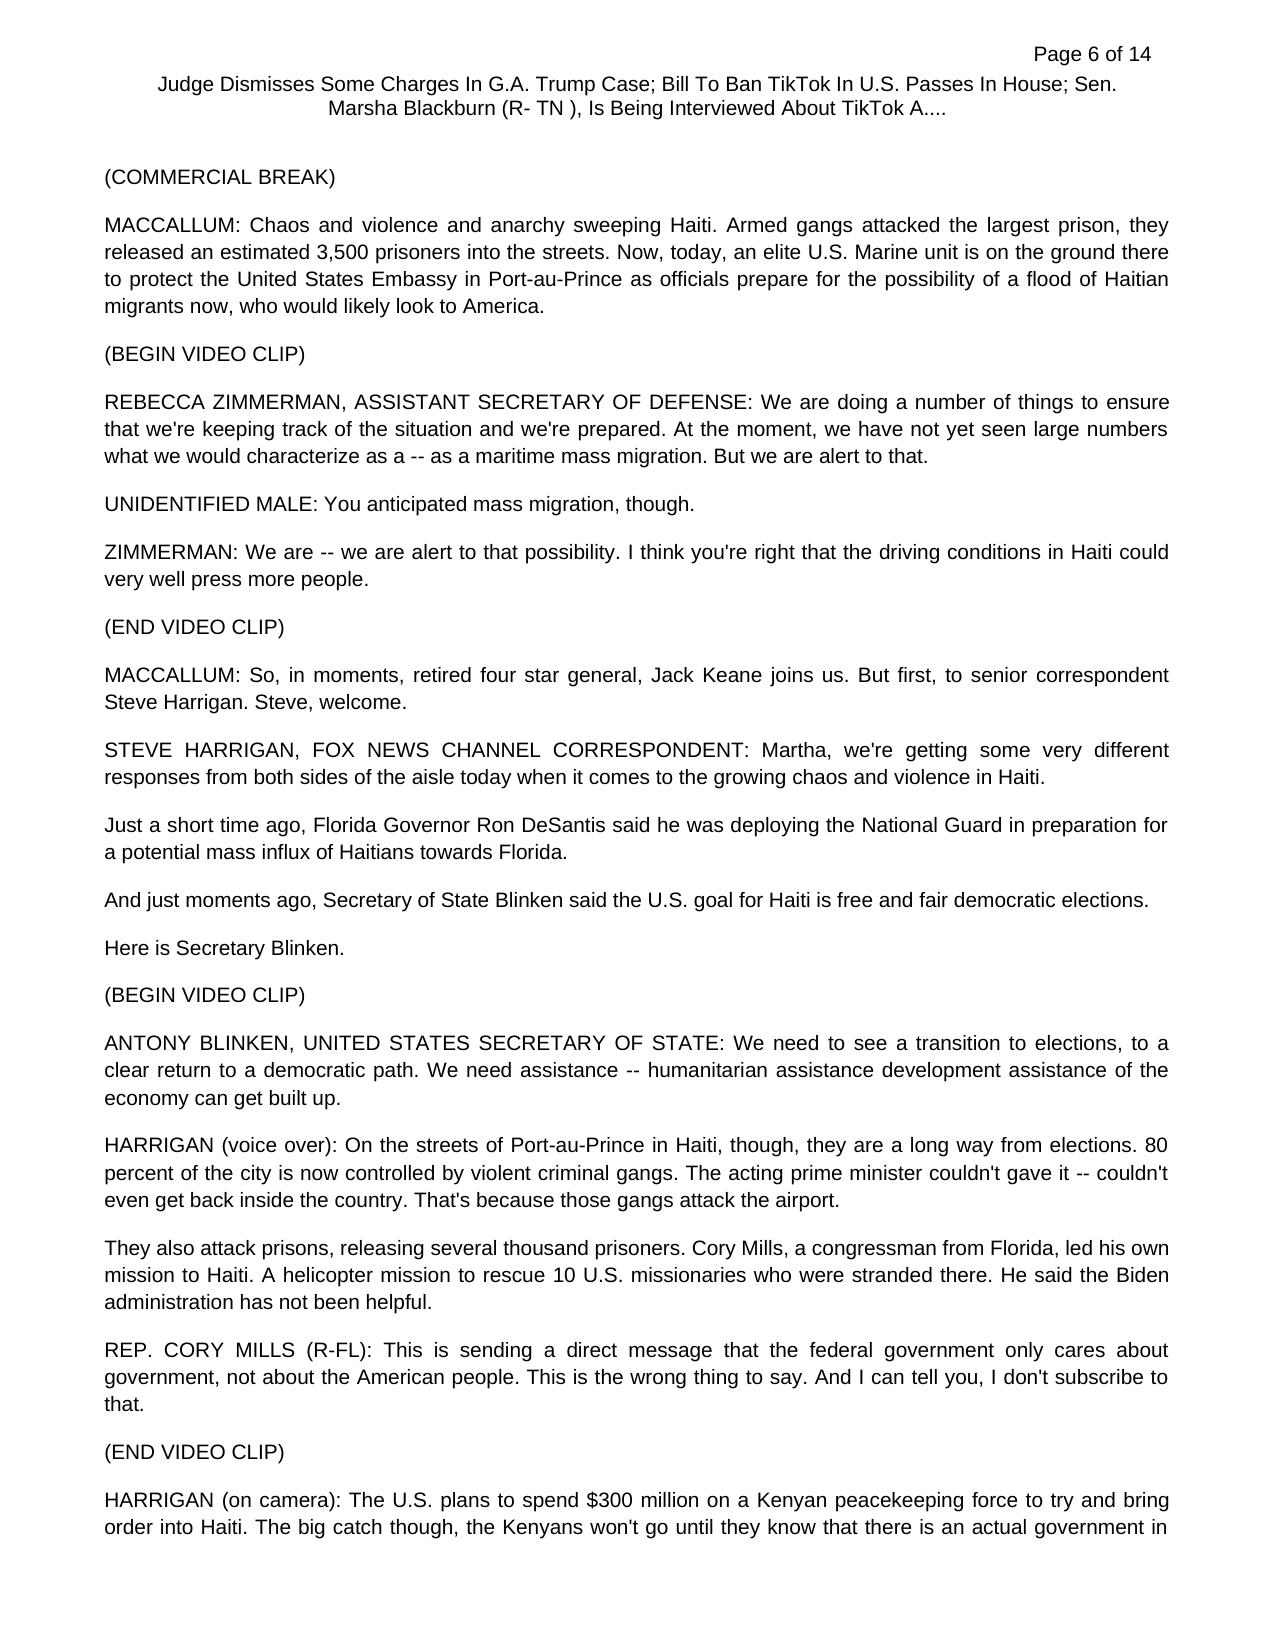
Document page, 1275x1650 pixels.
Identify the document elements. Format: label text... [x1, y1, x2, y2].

text Here is Secretary Blinken. [104, 932, 1171, 959]
text They also attack prisons, releasing several thousand prisoners. Cory Mills, a congressman from Florida, led his own mission to Haiti. A helicopter mission to rescue 10 U.S. missionaries who were stranded there. He said the Biden administration has not been helpful. [104, 1232, 1171, 1313]
text (END VIDEO CLIP) [104, 1436, 1171, 1463]
text HARRIGAN (voice over): On the streets of Port-au-Prince in Haiti, though, they are a long way from elections. 80 percent of the city is now controlled by violent criminal gangs. The acting prime minister couldn't gave it -- couldn't even get back inside the country. That's because those gangs attack the airport. [104, 1130, 1171, 1211]
text (BEGIN VIDEO CLIP) [104, 980, 1171, 1007]
text (BEGIN VIDEO CLIP) [104, 338, 1171, 366]
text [104, 1484, 1171, 1538]
text (END VIDEO CLIP) [104, 611, 1171, 638]
text And just moments ago, Secretary of State Blinken said the U.S. goal for Haiti is free and fair democratic elections. [104, 884, 1171, 911]
text (COMMERCIAL BREAK) [104, 161, 1171, 188]
text ZIMMERMAN: We are -- we are alert to that possibility. I think you're right that the driving conditions in Haiti could very well press more people. [104, 536, 1171, 591]
text REBECCA ZIMMERMAN, ASSISTANT SECRETARY OF DEFENSE: We are doing a number of things to ensure that we're keeping track of the situation and we're prepared. At the moment, we have not yet seen large numbers what we would characterize as a -- as a maritime mass migration. But we are alert to that. [104, 386, 1171, 468]
text Just a short time ago, Florida Governor Ron DeSantis said he was deploying the National Guard in preparation for a potential mass influx of Haitians towards Florida. [104, 809, 1171, 863]
text MACCALLUM: So, in moments, retired four star general, Jack Keane joins us. But first, to senior correspondent Steve Harrigan. Steve, welcome. [104, 659, 1171, 713]
text STEVE HARRIGAN, FOX NEWS CHANNEL CORRESPONDENT: Martha, we're getting some very different responses from both sides of the aisle today when it comes to the growing chaos and violence in Haiti. [104, 734, 1171, 788]
text UNIDENTIFIED MALE: You anticipated mass migration, though. [104, 488, 1171, 516]
text REP. CORY MILLS (R-FL): This is sending a direct message that the federal government only cares about government, not about the American people. This is the wrong thing to say. And I can tell you, I don't subscribe to that. [104, 1334, 1171, 1416]
text ANTONY BLINKEN, UNITED STATES SECRETARY OF STATE: We need to see a transition to elections, to a clear return to a democratic path. We need assistance -- humanitarian assistance development assistance of the economy can get built up. [104, 1028, 1171, 1109]
text MACCALLUM: Chaos and violence and anarchy sweeping Haiti. Armed gangs attacked the largest prison, they released an estimated 3,500 prisoners into the streets. Now, today, an elite U.S. Marine unit is on the ground there to protect the United States Embassy in Port-au-Prince as officials prepare for the possibility of a flood of Haitian migrants now, who would likely look to America. [104, 209, 1171, 318]
